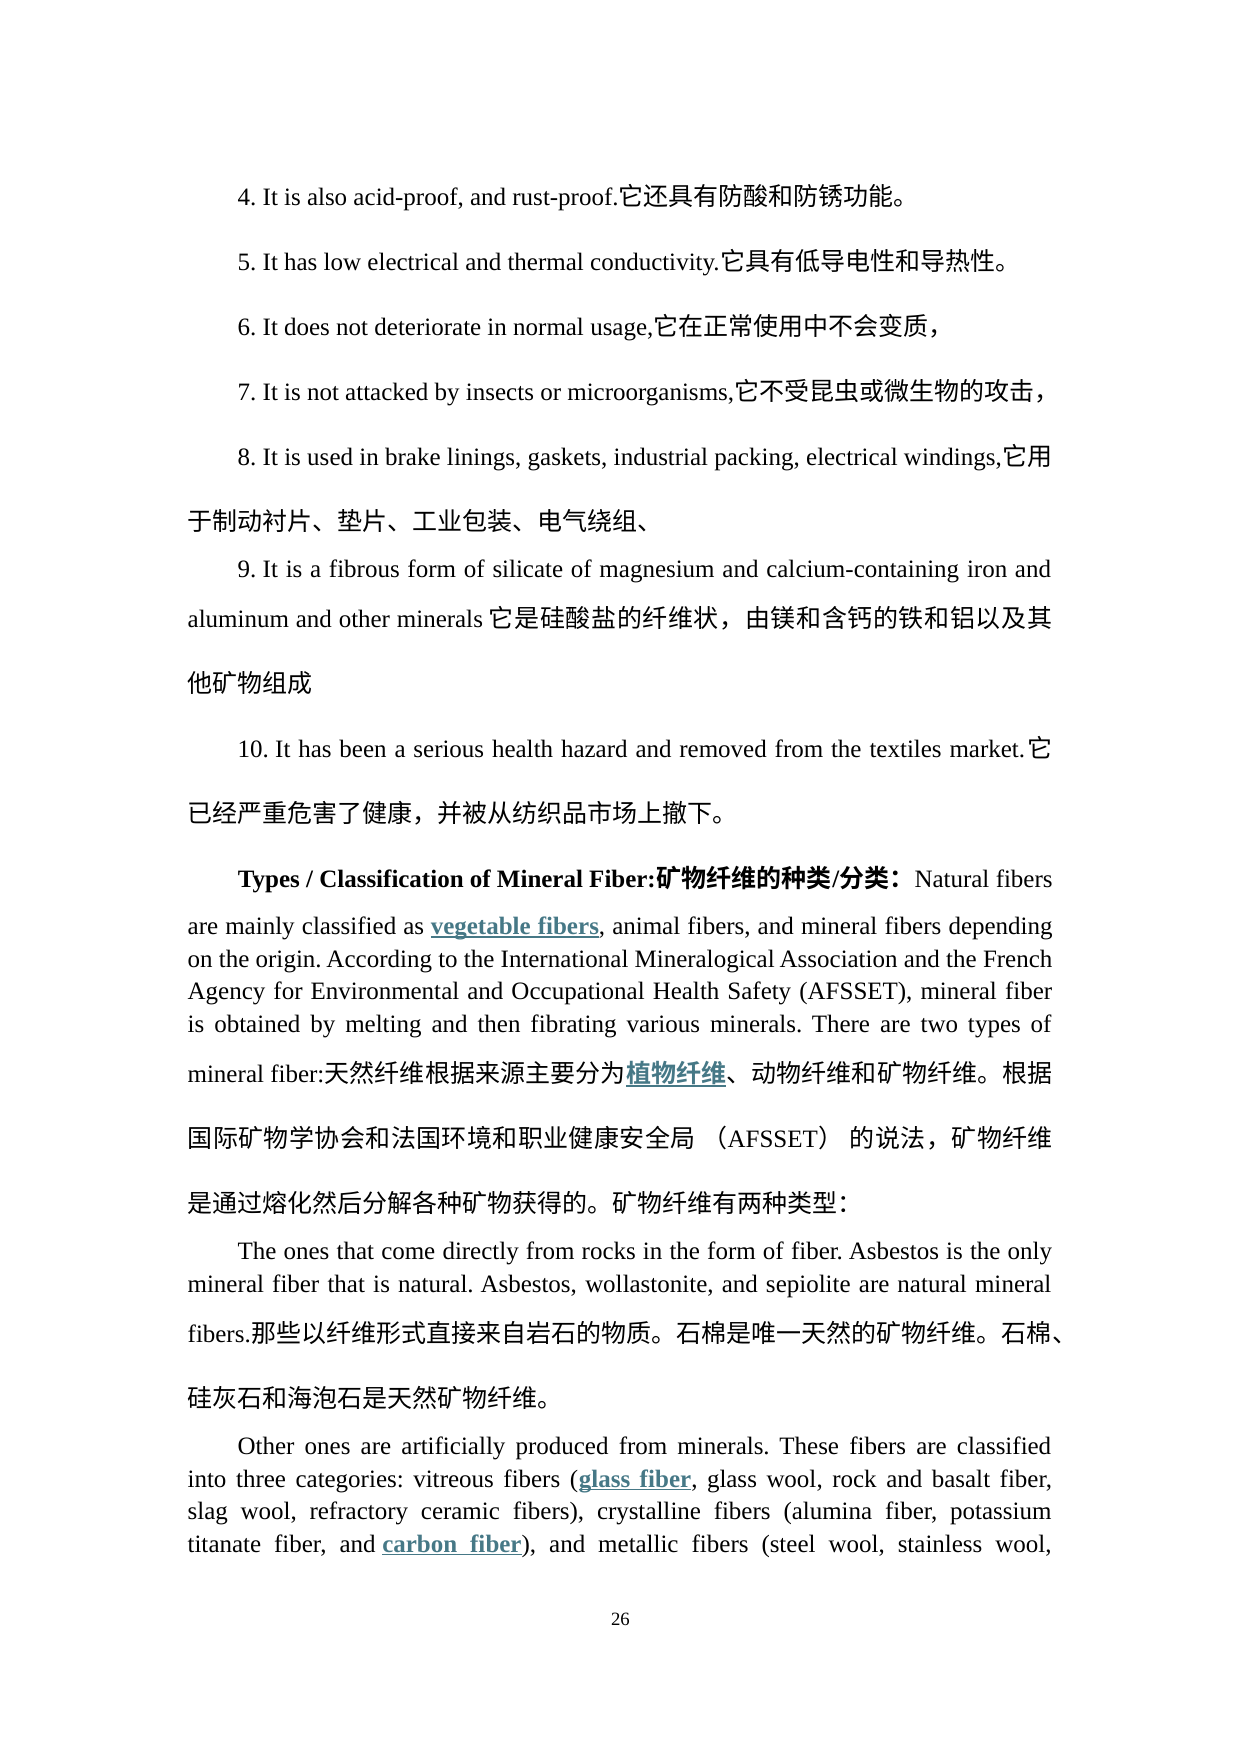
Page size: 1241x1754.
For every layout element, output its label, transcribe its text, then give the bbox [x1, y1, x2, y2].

list It has been a serious health hazard and removed from the textiles market.它已经严重危害了健康，并被从纺织品市场上撤下。 [187, 714, 1053, 844]
list It is used in brake linings, gaskets, industrial packing, electrical windings,它用于制动衬片、垫片、工业包装、电气绕组、 [187, 422, 1053, 552]
list It is not attacked by insects or microorganisms,它不受昆虫或微生物的攻击， [187, 357, 1053, 422]
text The ones that come directly from rocks in the form of fiber. Asbestos is the only mineral fiber that is natural. Asbestos, wollastonite, and sepiolite are natural mineral fibers.那些以纤维形式直接来自岩石的物质。石棉是唯一天然的矿物纤维。石棉、硅灰石和海泡石是天然矿物纤维。 [187, 1234, 1053, 1429]
list It does not deteriorate in normal usage,它在正常使用中不会变质， [187, 292, 1053, 357]
text Types / Classification of Mineral Fiber:矿物纤维的种类/分类：Natural fibers are mainly classified as vegetable fibers, animal fibers, and mineral fibers depending on the origin. According to the International Mineralogical Association and the French Agency for Environmental and Occupational Health Safety (AFSSET), mineral fiber is obtained by melting and then fibrating various minerals. There are two types of mineral fiber:天然纤维根据来源主要分为植物纤维、动物纤维和矿物纤维。根据国际矿物学协会和法国环境和职业健康安全局 （AFSSET） 的说法，矿物纤维是通过熔化然后分解各种矿物获得的。矿物纤维有两种类型： [187, 844, 1053, 1234]
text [187, 1429, 1053, 1559]
list It has low electrical and thermal conductivity.它具有低导电性和导热性。 [187, 227, 1053, 292]
list It is also acid-proof, and rust-proof.它还具有防酸和防锈功能。 [187, 162, 1053, 227]
list It is a fibrous form of silicate of magnesium and calcium-containing iron and aluminum and other minerals它是硅酸盐的纤维状，由镁和含钙的铁和铝以及其他矿物组成 [187, 552, 1053, 714]
